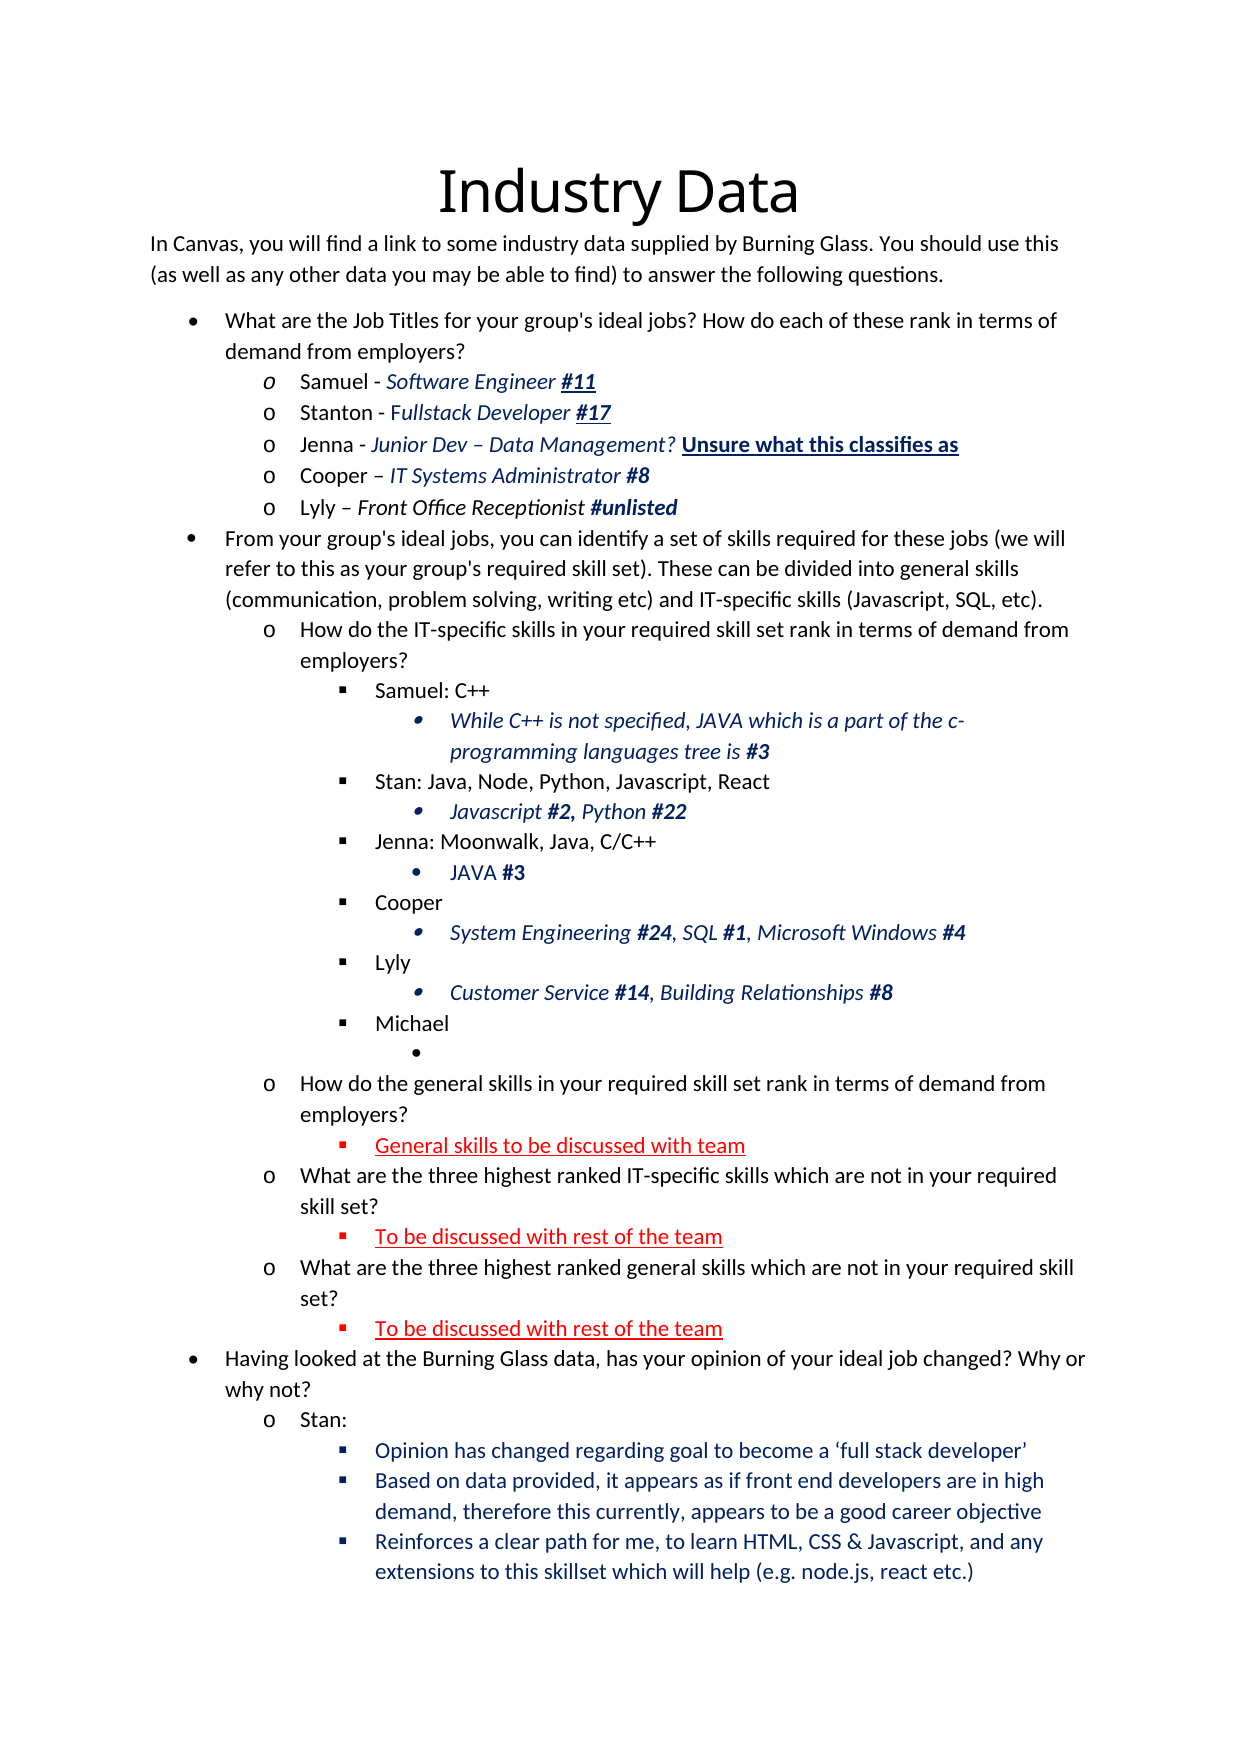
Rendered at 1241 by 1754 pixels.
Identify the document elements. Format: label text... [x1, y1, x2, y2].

list System Engineering #24, SQL #1, Microsoft Windows #4 [412, 918, 1090, 946]
list Opinion has changed regarding goal to become a ‘full stack developer’ [337, 1436, 1090, 1464]
list JAVA #3 [412, 858, 1090, 886]
list Stan: [262, 1405, 1090, 1434]
list Reinforces a clear path for me, to learn HTML, CSS & Javascript, and any extensions to this skillset which will help (e.g. node.js, react etc.) [337, 1527, 1090, 1585]
list Stan: Java, Node, Python, Javascript, React [337, 767, 1090, 795]
list Cooper [337, 888, 1090, 916]
list Having looked at the Burning Glass data, has your opinion of your ideal job changed? Why or why not? [187, 1344, 1090, 1403]
list How do the general skills in your required skill set rank in terms of demand from employers? [262, 1069, 1090, 1128]
list While C++ is not specified, JAVA which is a part of the c-programming languages tree is #3 [412, 707, 1090, 765]
list Lyly – Front Office Receptionist #unlisted [262, 493, 1090, 522]
list What are the Job Titles for your group's ideal jobs? How do each of these rank in terms of demand from employers? [187, 307, 1090, 365]
list Lyly [337, 948, 1090, 976]
list Michael [337, 1009, 1090, 1037]
list To be discussed with rest of the team [337, 1314, 1090, 1342]
list From your group's ideal jobs, you can identify a set of skills required for these jobs (we will refer to this as your group's required skill set). These can be divided into general skills (communication, problem solving, writing etc) and IT-specific skills (Javascript, SQL, etc). [187, 524, 1090, 613]
title Industry Data [150, 150, 1090, 229]
list To be discussed with rest of the team [337, 1222, 1090, 1251]
list Based on data provided, it appears as if front end developers are in high demand, therefore this currently, appears to be a good career objective [337, 1467, 1090, 1525]
list Jenna - Junior Dev – Data Management? Unsure what this classifies as [262, 430, 1090, 459]
list Samuel - Software Engineer #11 [262, 367, 1090, 396]
list Customer Service #14, Building Relationships #8 [412, 978, 1090, 1007]
list Stanton - Fullstack Developer #17 [262, 398, 1090, 428]
list Javascript #2, Python #22 [412, 797, 1090, 825]
list What are the three highest ranked general skills which are not in your required skill set? [262, 1253, 1090, 1312]
list Cooper – IT Systems Administrator #8 [262, 461, 1090, 491]
list How do the IT-specific skills in your required skill set rank in terms of demand from employers? [262, 615, 1090, 674]
text In Canvas, you will find a link to some industry data supplied by Burning Glass. You should use this (as well as any other data you may be able to find) to answer the following questions. [150, 229, 1090, 288]
list What are the three highest ranked IT-specific skills which are not in your required skill set? [262, 1161, 1090, 1220]
list Jenna: Moonwalk, Java, C/C++ [337, 827, 1090, 856]
list General skills to be discussed with team [337, 1131, 1090, 1159]
list Samuel: C++ [337, 676, 1090, 704]
